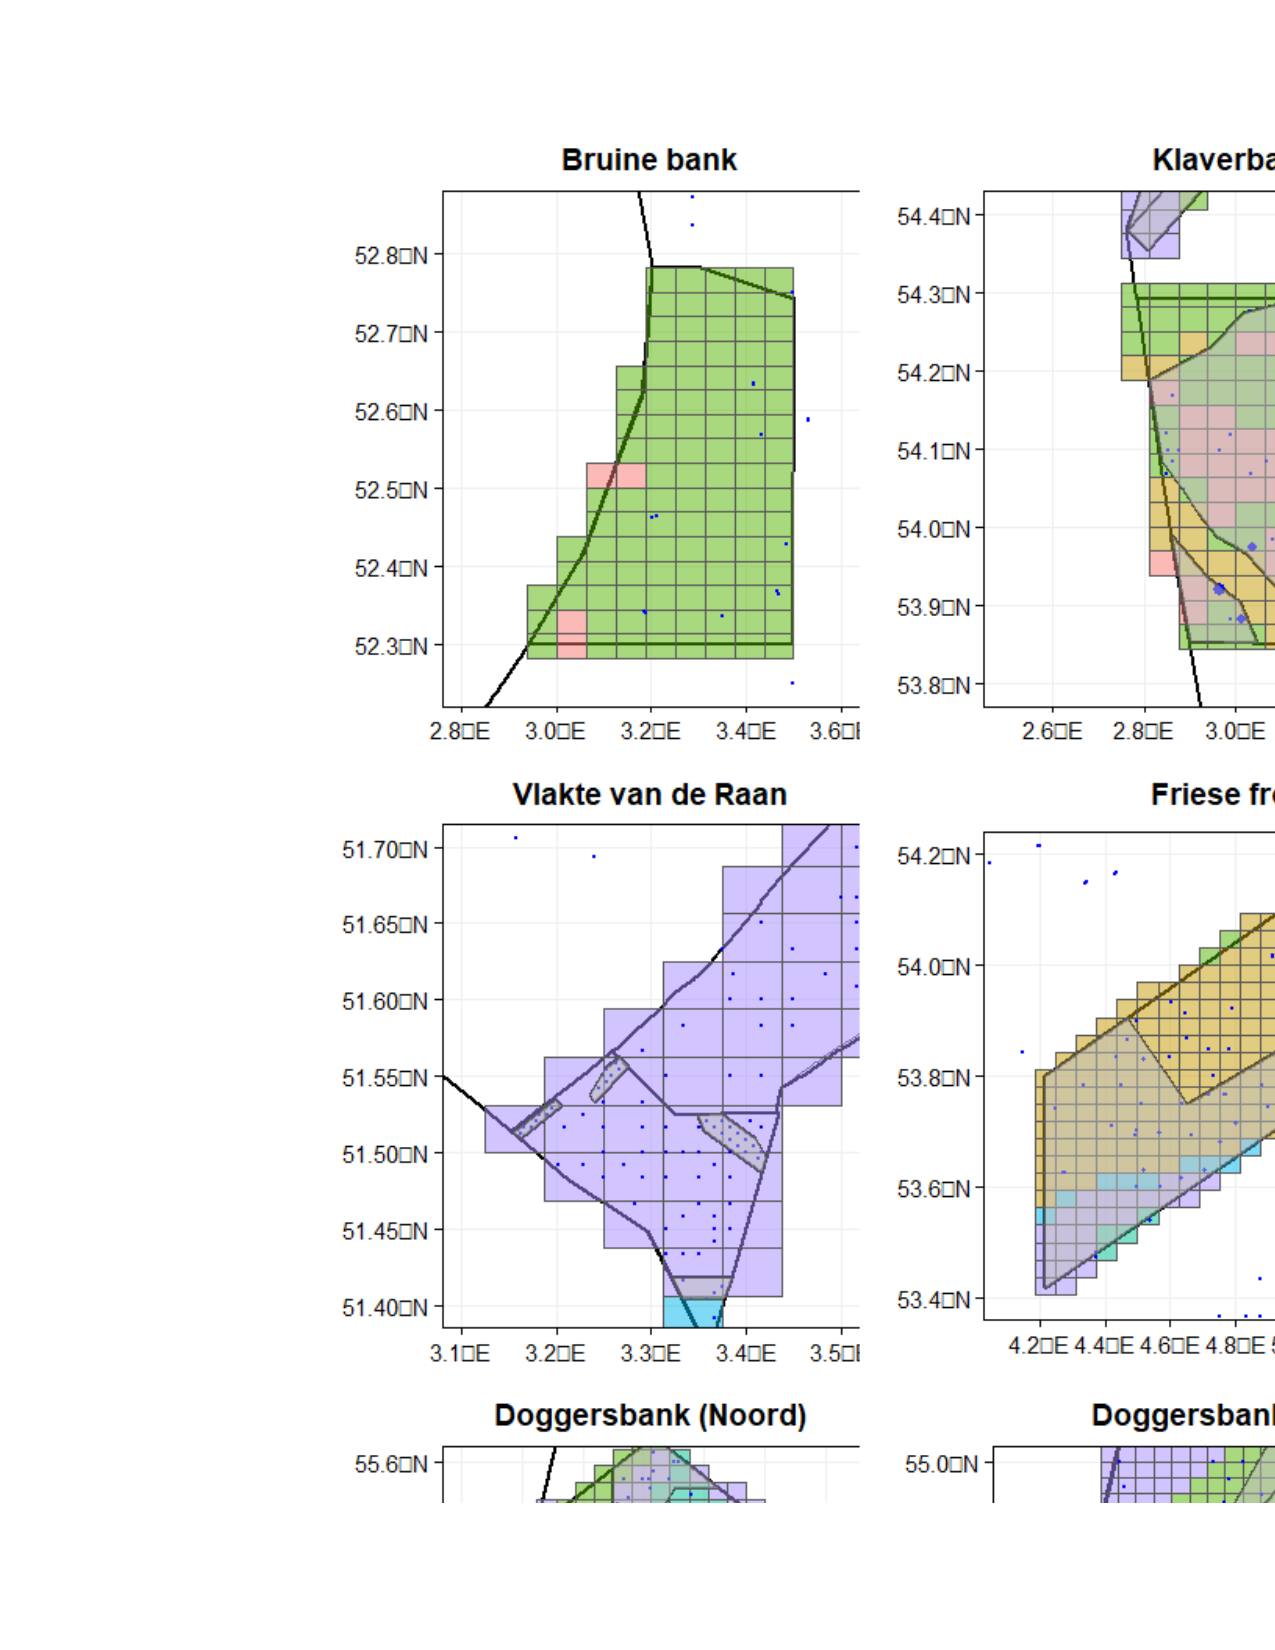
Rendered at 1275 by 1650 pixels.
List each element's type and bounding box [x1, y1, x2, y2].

picture [147, 147, 1275, 1503]
